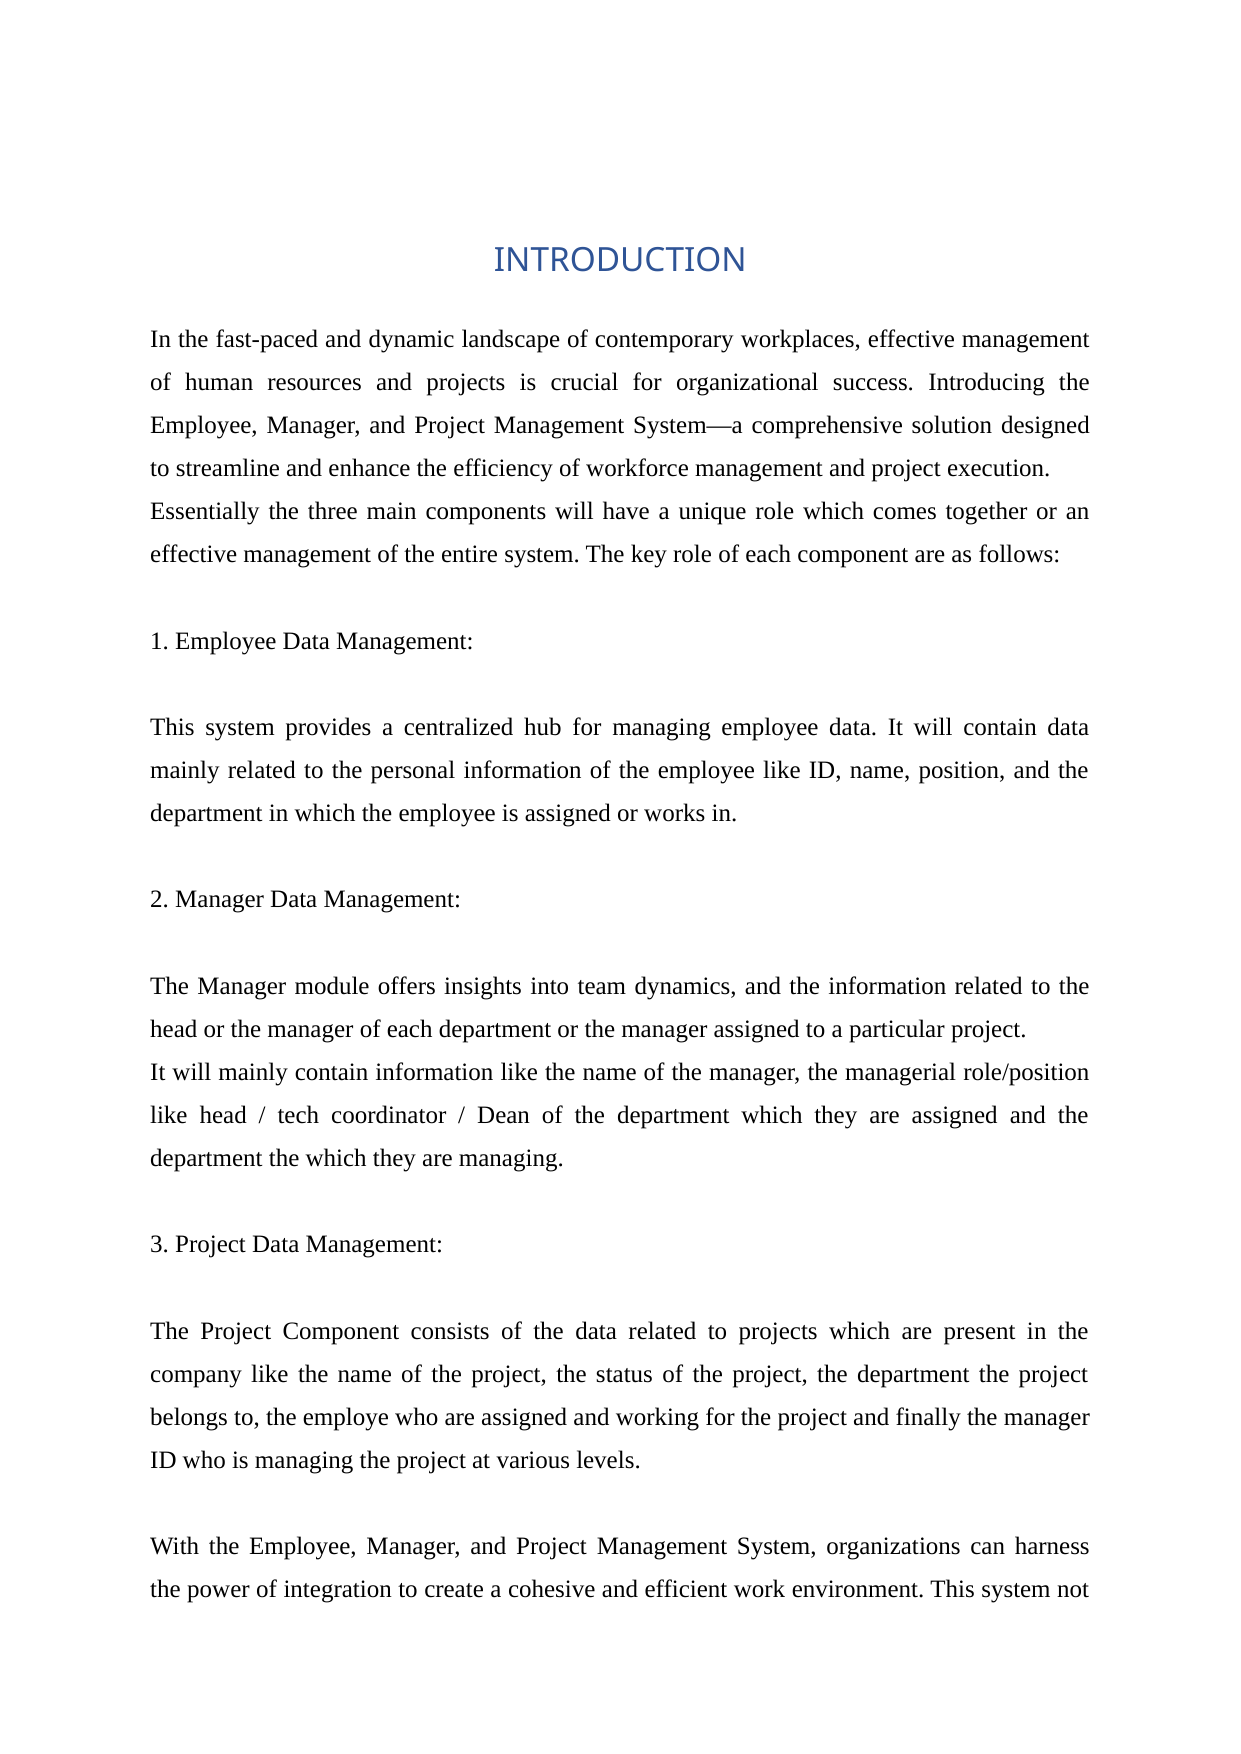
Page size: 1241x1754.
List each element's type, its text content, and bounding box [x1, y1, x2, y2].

text 1. Employee Data Management: [150, 626, 1090, 654]
text This system provides a centralized hub for managing employee data. It will contain data mainly related to the personal information of the employee like ID, name, position, and the department in which the employee is assigned or works in. [150, 712, 1090, 827]
text The Project Component consists of the data related to projects which are present in the company like the name of the project, the status of the project, the department the project belongs to, the employe who are assigned and working for the project and finally the manager ID who is managing the project at various levels. [150, 1316, 1090, 1474]
text Essentially the three main components will have a unique role which comes together or an effective management of the entire system. The key role of each component are as follows: [150, 496, 1090, 568]
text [150, 1531, 1090, 1603]
text 3. Project Data Management: [150, 1229, 1090, 1258]
text In the fast-paced and dynamic landscape of contemporary workplaces, effective management of human resources and projects is crucial for organizational success. Introducing the Employee, Manager, and Project Management System—a comprehensive solution designed to streamline and enhance the efficiency of workforce management and project execution. [150, 324, 1090, 482]
text It will mainly contain information like the name of the manager, the managerial role/position like head / tech coordinator / Dean of the department which they are assigned and the department the which they are managing. [150, 1057, 1090, 1172]
text The Manager module offers insights into team dynamics, and the information related to the head or the manager of each department or the manager assigned to a particular project. [150, 971, 1090, 1043]
text INTRODUCTION [150, 235, 1090, 281]
text 2. Manager Data Management: [150, 884, 1090, 913]
